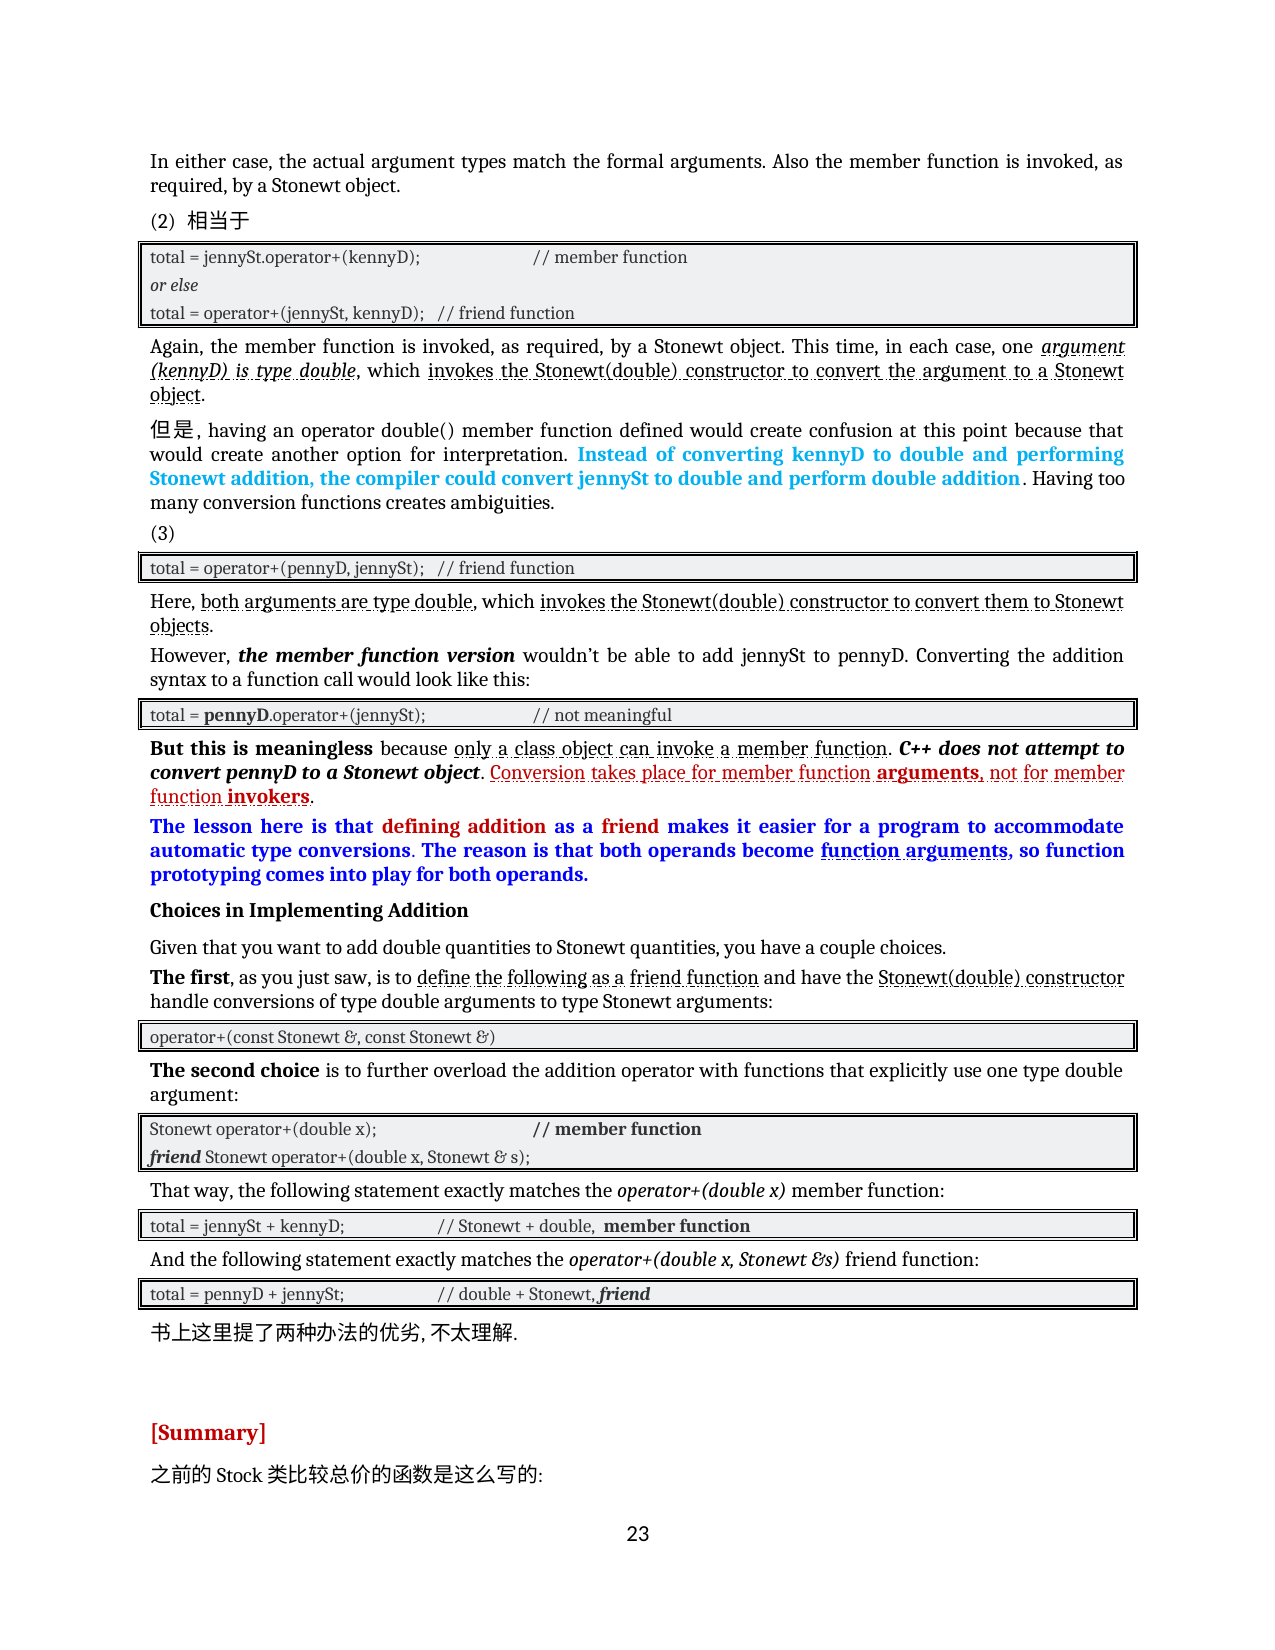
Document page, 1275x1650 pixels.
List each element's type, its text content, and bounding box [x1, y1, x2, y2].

text In either case, the actual argument types match the formal arguments. Also the member function is invoked, as required, by a Stonewt object. [150, 150, 1125, 198]
text Here, both arguments are type double, which invokes the Stonewt(double) constructor to convert them to Stonewt objects. [150, 590, 1125, 638]
text friend Stonewt operator+(double x, Stonewt & s); [142, 1140, 1133, 1168]
text operator+(const Stonewt &, const Stonewt &) [142, 1024, 1133, 1048]
text And the following statement exactly matches the operator+(double x, Stonewt &s) friend function: [150, 1247, 1125, 1271]
text 但是, having an operator double() member function defined would create confusion at this point because that would create another option for interpretation. Instead of converting kennyD to double and performing Stonewt addition, the compiler could convert jennySt to double and perform double addition. Having too many conversion functions creates ambiguities. [150, 413, 1125, 515]
text That way, the following statement exactly matches the operator+(double x) member function: [150, 1179, 1125, 1203]
text The second choice is to further overload the addition operator with functions that explicitly use one type double argument: [150, 1058, 1125, 1106]
text (3) [150, 521, 1125, 545]
text total = operator+(jennySt, kennyD); // friend function [142, 296, 1133, 324]
text [Summary] [150, 1420, 1125, 1446]
list 相当于 [150, 204, 1125, 234]
text The lesson here is that defining addition as a friend makes it easier for a program to accommodate automatic type conversions. The reason is that both operands become function arguments, so function prototyping comes into play for both operands. [150, 815, 1125, 887]
text Stonewt operator+(double x); // member function [142, 1117, 1133, 1140]
text 之前的Stock类比较总价的函数是这么写的: [150, 1459, 1125, 1489]
text However, the member function version wouldn’t be able to add jennySt to pennyD. Converting the addition syntax to a function call would look like this: [150, 644, 1125, 692]
text total = jennySt.operator+(kennyD); // member function [142, 245, 1133, 268]
text Choices in Implementing Addition [150, 899, 1125, 923]
text But this is meaningless because only a class object can invoke a member function. C++ does not attempt to convert pennyD to a Stonewt object. Conversion takes place for member function arguments, not for member function invokers. [150, 737, 1125, 808]
text 书上这里提了两种办法的优劣, 不太理解. [150, 1316, 1125, 1346]
text Given that you want to add double quantities to Stonewt quantities, you have a couple choices. [150, 936, 1125, 959]
text Again, the member function is invoked, as required, by a Stonewt object. This time, in each case, one argument (kennyD) is type double, which invokes the Stonewt(double) constructor to convert the argument to a Stonewt object. [150, 335, 1125, 407]
text or else [142, 268, 1133, 296]
text The first, as you just saw, is to define the following as a friend function and have the Stonewt(double) constructor handle conversions of type double arguments to type Stonewt arguments: [150, 966, 1125, 1014]
